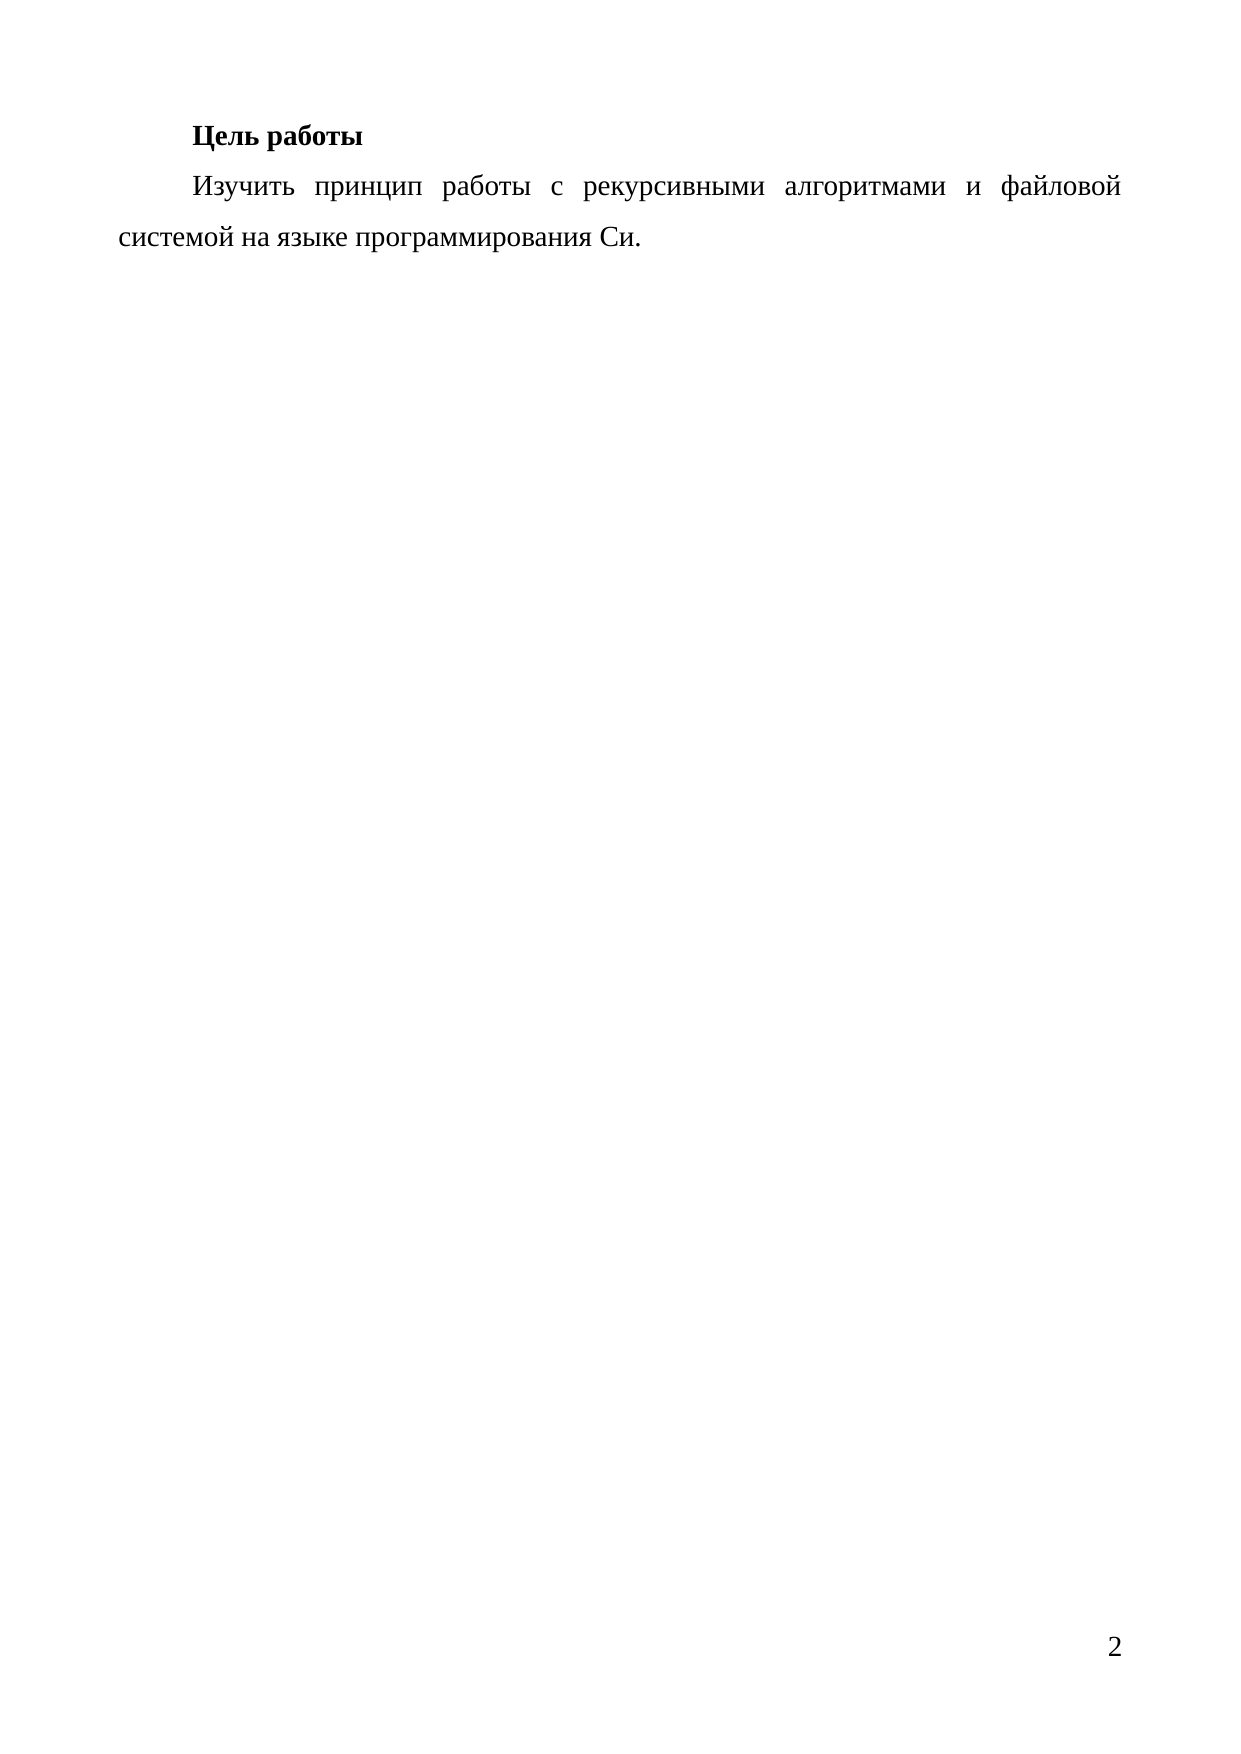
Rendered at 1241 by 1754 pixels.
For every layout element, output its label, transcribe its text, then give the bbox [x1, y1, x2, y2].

text Изучить принцип работы с рекурсивными алгоритмами и файловой системой на языке программирования Си. [118, 168, 1122, 252]
subtitle Цель работы [118, 118, 1122, 152]
